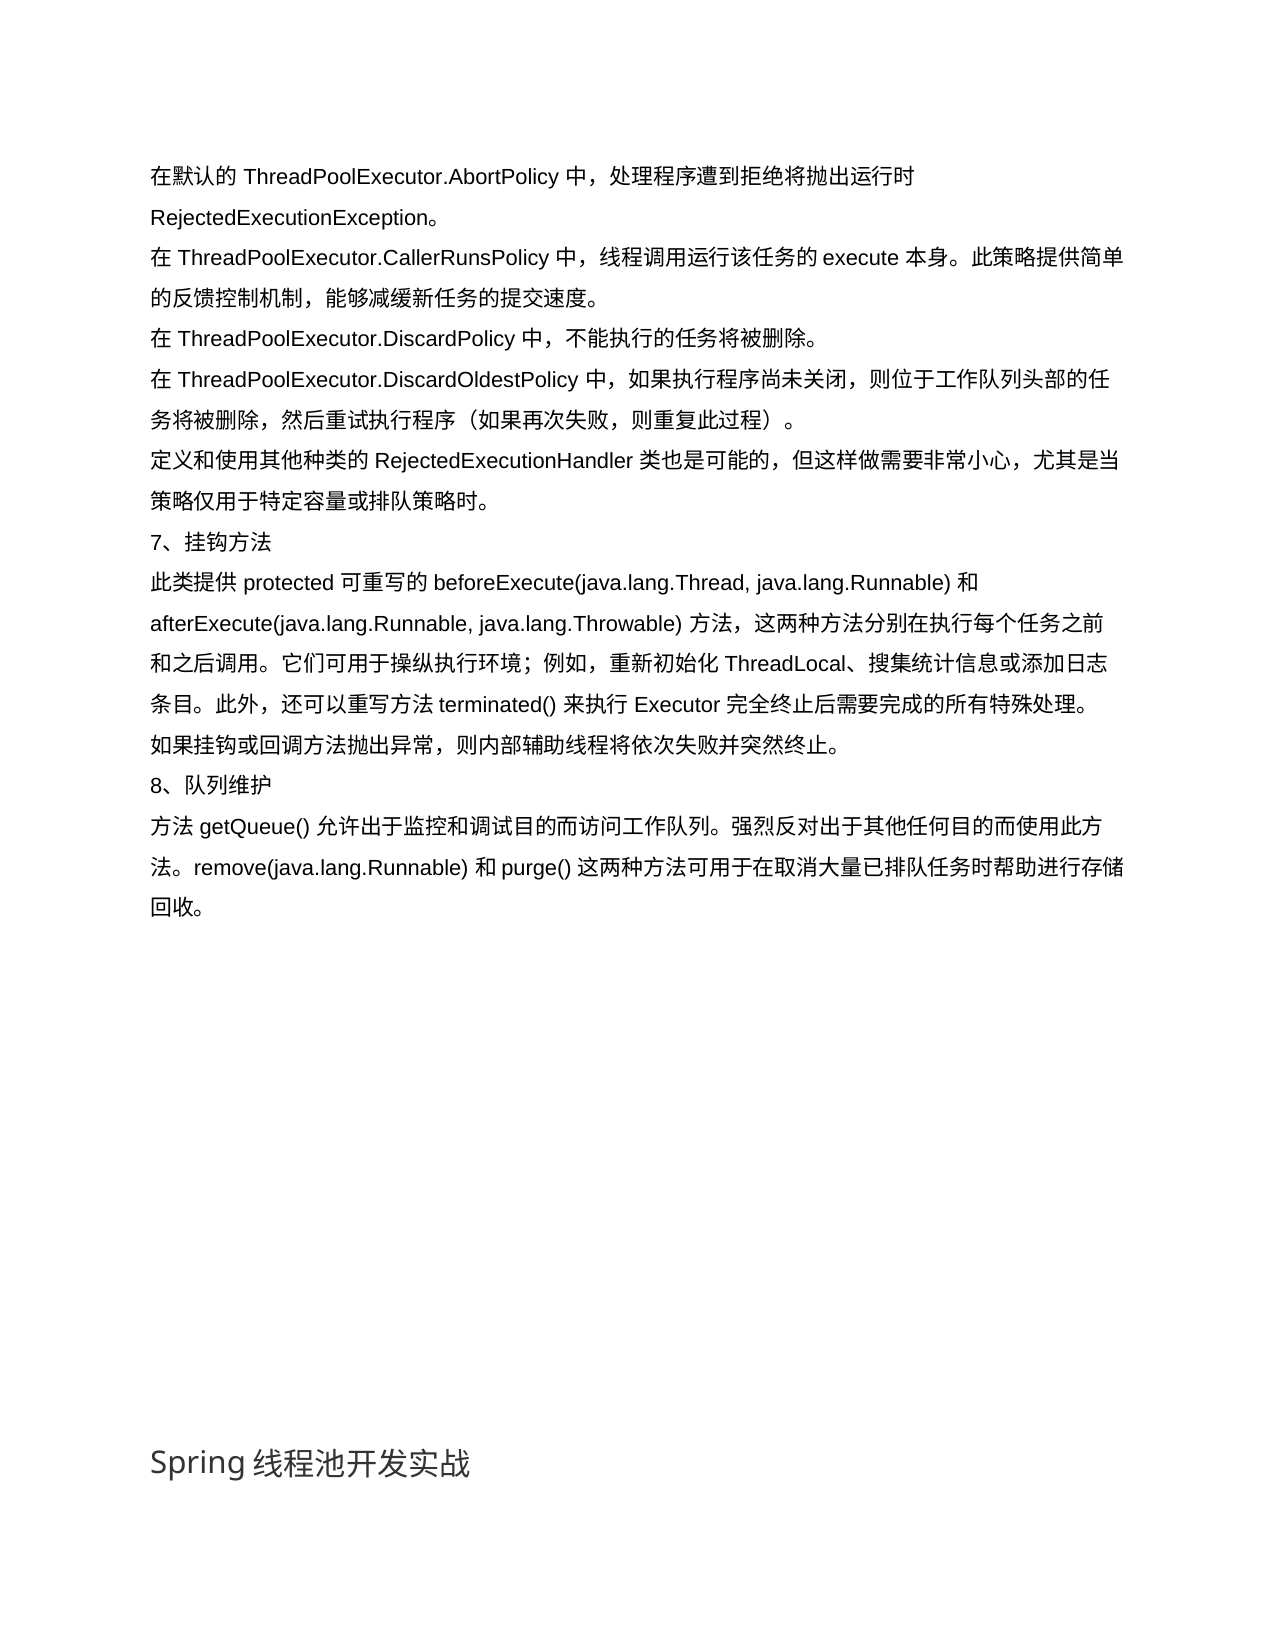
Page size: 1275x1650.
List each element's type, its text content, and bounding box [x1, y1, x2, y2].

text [150, 150, 1125, 922]
subtitle Spring线程池开发实战 [150, 1437, 1125, 1484]
